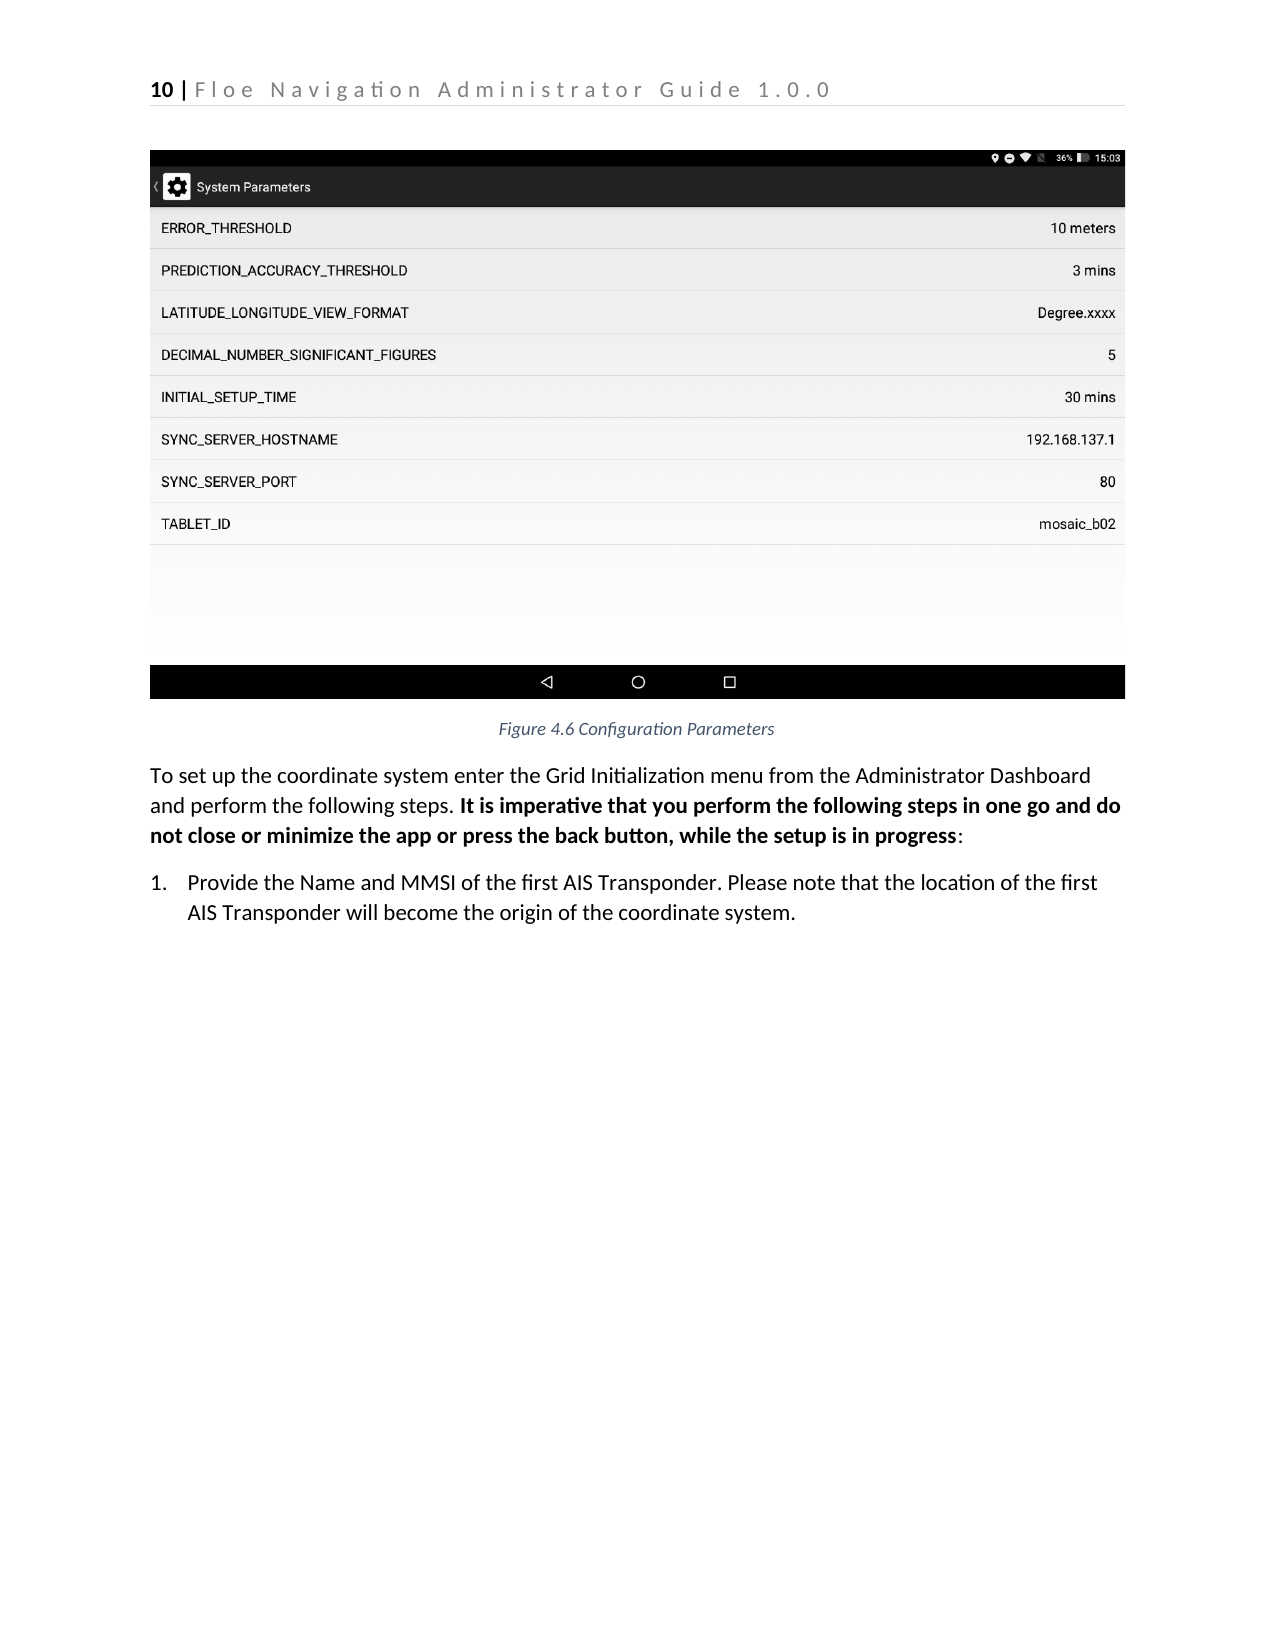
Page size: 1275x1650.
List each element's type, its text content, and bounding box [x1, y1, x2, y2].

list Provide the Name and MMSI of the first AIS Transponder. Please note that the location of the first AIS Transponder will become the origin of the coordinate system. [150, 868, 1125, 926]
text To set up the coordinate system enter the Grid Initialization menu from the Administrator Dashboard and perform the following steps. It is imperative that you perform the following steps in one go and do not close or minimize the app or press the back button, while the setup is in progress: [150, 761, 1125, 849]
picture [150, 150, 1125, 699]
